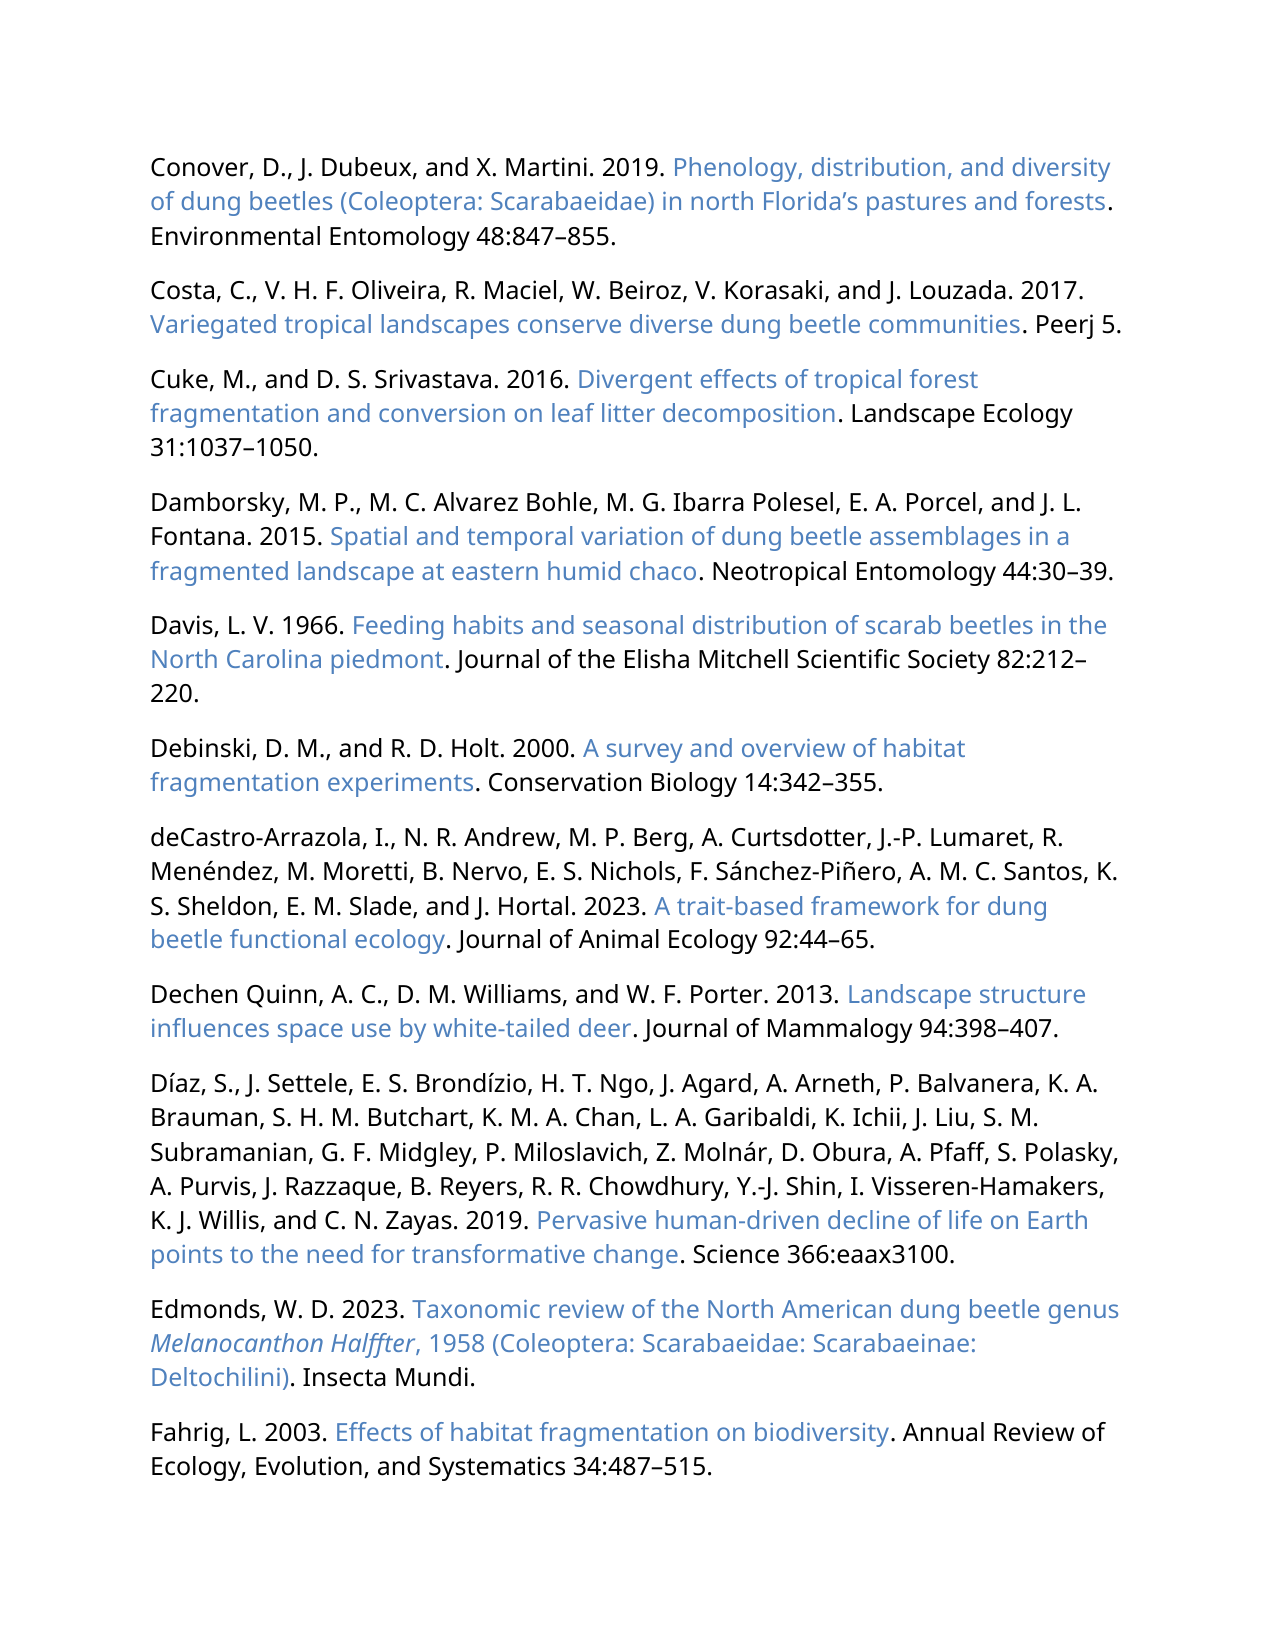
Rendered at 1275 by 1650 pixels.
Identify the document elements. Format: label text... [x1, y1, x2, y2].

text deCastro-Arrazola, I., N. R. Andrew, M. P. Berg, A. Curtsdotter, J.-P. Lumaret, R. Menéndez, M. Moretti, B. Nervo, E. S. Nichols, F. Sánchez-Piñero, A. M. C. Santos, K. S. Sheldon, E. M. Slade, and J. Hortal. 2023. A trait-based framework for dung beetle functional ecology. Journal of Animal Ecology 92:44–65. [150, 820, 1125, 956]
text Davis, L. V. 1966. Feeding habits and seasonal distribution of scarab beetles in the North Carolina piedmont. Journal of the Elisha Mitchell Scientific Society 82:212–220. [150, 608, 1125, 710]
text Cuke, M., and D. S. Srivastava. 2016. Divergent effects of tropical forest fragmentation and conversion on leaf litter decomposition. Landscape Ecology 31:1037–1050. [150, 362, 1125, 464]
text Edmonds, W. D. 2023. Taxonomic review of the North American dung beetle genus Melanocanthon Halffter, 1958 (Coleoptera: Scarabaeidae: Scarabaeinae: Deltochilini). Insecta Mundi. [150, 1291, 1125, 1393]
text Díaz, S., J. Settele, E. S. Brondízio, H. T. Ngo, J. Agard, A. Arneth, P. Balvanera, K. A. Brauman, S. H. M. Butchart, K. M. A. Chan, L. A. Garibaldi, K. Ichii, J. Liu, S. M. Subramanian, G. F. Midgley, P. Miloslavich, Z. Molnár, D. Obura, A. Pfaff, S. Polasky, A. Purvis, J. Razzaque, B. Reyers, R. R. Chowdhury, Y.-J. Shin, I. Visseren-Hamakers, K. J. Willis, and C. N. Zayas. 2019. Pervasive human-driven decline of life on Earth points to the need for transformative change. Science 366:eaax3100. [150, 1066, 1125, 1270]
text Damborsky, M. P., M. C. Alvarez Bohle, M. G. Ibarra Polesel, E. A. Porcel, and J. L. Fontana. 2015. Spatial and temporal variation of dung beetle assemblages in a fragmented landscape at eastern humid chaco. Neotropical Entomology 44:30–39. [150, 485, 1125, 587]
text Fahrig, L. 2003. Effects of habitat fragmentation on biodiversity. Annual Review of Ecology, Evolution, and Systematics 34:487–515. [150, 1414, 1125, 1482]
text Debinski, D. M., and R. D. Holt. 2000. A survey and overview of habitat fragmentation experiments. Conservation Biology 14:342–355. [150, 731, 1125, 799]
text Dechen Quinn, A. C., D. M. Williams, and W. F. Porter. 2013. Landscape structure influences space use by white-tailed deer. Journal of Mammalogy 94:398–407. [150, 977, 1125, 1045]
text Conover, D., J. Dubeux, and X. Martini. 2019. Phenology, distribution, and diversity of dung beetles (Coleoptera: Scarabaeidae) in north Florida’s pastures and forests. Environmental Entomology 48:847–855. [150, 150, 1125, 252]
text Costa, C., V. H. F. Oliveira, R. Maciel, W. Beiroz, V. Korasaki, and J. Louzada. 2017. Variegated tropical landscapes conserve diverse dung beetle communities. Peerj 5. [150, 273, 1125, 341]
